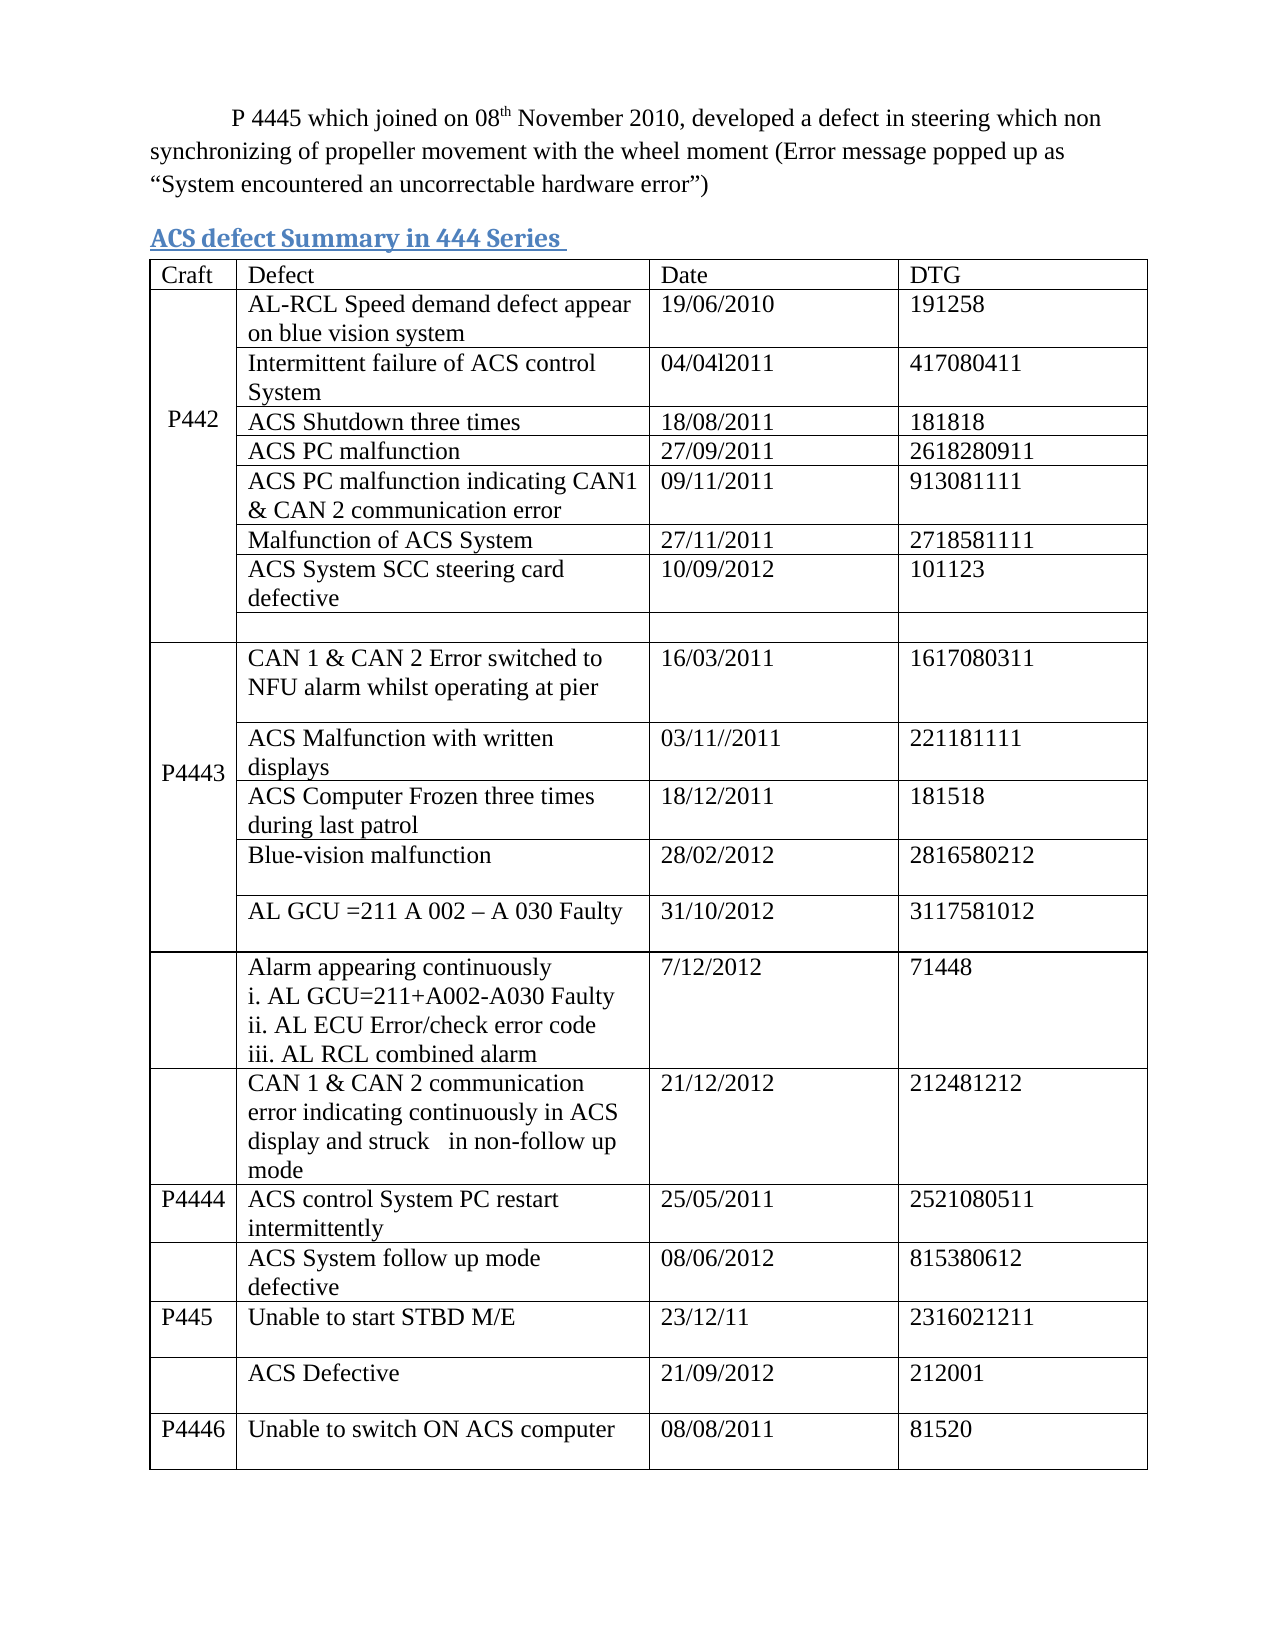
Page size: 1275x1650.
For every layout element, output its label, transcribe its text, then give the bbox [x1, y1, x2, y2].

table_cell 23/12/11 [650, 1302, 898, 1357]
table_cell 815380612 [899, 1243, 1147, 1301]
table_cell [899, 613, 1147, 642]
table_cell 2521080511 [899, 1185, 1147, 1242]
table_cell 212001 [899, 1358, 1147, 1413]
table_cell [151, 1358, 236, 1413]
table_header Defect [237, 260, 649, 288]
table_cell 27/09/2011 [650, 436, 898, 465]
table_cell 28/02/2012 [650, 840, 898, 895]
table_cell ACS System follow up mode defective [237, 1243, 649, 1301]
table_header DTG [899, 260, 1147, 288]
table_cell P4444 [151, 1185, 236, 1242]
table_cell 181518 [899, 781, 1147, 839]
table_cell 18/08/2011 [650, 407, 898, 435]
table_cell 2618280911 [899, 436, 1147, 465]
text P 4445 which joined on 08th November 2010, developed a defect in steering which non synchronizing of propeller movement with the wheel moment (Error message popped up as “System encountered an uncorrectable hardware error”) [150, 103, 1125, 198]
table_cell 03/11//2011 [650, 723, 898, 780]
table_cell 08/06/2012 [650, 1243, 898, 1301]
table_cell CAN 1 & CAN 2 Error switched to NFU alarm whilst operating at pier [237, 643, 649, 722]
table_header Date [650, 260, 898, 288]
table_cell [237, 613, 649, 642]
table_cell Blue-vision malfunction [237, 840, 649, 895]
table_cell 2816580212 [899, 840, 1147, 895]
table_cell AL GCU =211 A 002 – A 030 Faulty [237, 896, 649, 951]
table_cell P4443 [151, 643, 236, 951]
table_cell ACS PC malfunction indicating CAN1 & CAN 2 communication error [237, 466, 649, 524]
table_cell [151, 1243, 236, 1301]
table_cell 191258 [899, 290, 1147, 347]
table_cell [151, 953, 236, 1067]
table_cell 81520 [899, 1414, 1147, 1469]
table_cell 101123 [899, 555, 1147, 612]
table_cell 3117581012 [899, 896, 1147, 951]
table_cell ACS Defective [237, 1358, 649, 1413]
table_cell 221181111 [899, 723, 1147, 780]
table_cell ACS PC malfunction [237, 436, 649, 465]
table_cell 181818 [899, 407, 1147, 435]
table_cell P4446 [151, 1414, 236, 1469]
table_cell P442 [151, 290, 236, 642]
table_cell 31/10/2012 [650, 896, 898, 951]
table_cell P445 [151, 1302, 236, 1357]
table_cell 08/08/2011 [650, 1414, 898, 1469]
table_header Craft [151, 260, 236, 288]
table_cell 7/12/2012 [650, 953, 898, 1067]
table_cell ACS Shutdown three times [237, 407, 649, 435]
table_cell 913081111 [899, 466, 1147, 524]
table_cell AL-RCL Speed demand defect appear on blue vision system [237, 290, 649, 347]
table_cell 21/09/2012 [650, 1358, 898, 1413]
table_cell CAN 1 & CAN 2 communication error indicating continuously in ACS display and struck in non-follow up mode [237, 1069, 649, 1183]
table_cell ACS Malfunction with written displays [237, 723, 649, 780]
table_cell 417080411 [899, 348, 1147, 406]
table_cell 212481212 [899, 1069, 1147, 1183]
table_cell Unable to switch ON ACS computer [237, 1414, 649, 1469]
table_cell 04/04l2011 [650, 348, 898, 406]
table_cell 18/12/2011 [650, 781, 898, 839]
table_cell Alarm appearing continuously i. AL GCU=211+A002-A030 Faulty ii. AL ECU Error/check error code iii. AL RCL combined alarm [237, 953, 649, 1067]
table_cell 1617080311 [899, 643, 1147, 722]
table_cell 27/11/2011 [650, 525, 898, 553]
table_cell 2718581111 [899, 525, 1147, 553]
table_cell [151, 1069, 236, 1183]
table_cell 19/06/2010 [650, 290, 898, 347]
table_cell 2316021211 [899, 1302, 1147, 1357]
table_cell Malfunction of ACS System [237, 525, 649, 553]
table_cell ACS System SCC steering card defective [237, 555, 649, 612]
table_cell 16/03/2011 [650, 643, 898, 722]
table_cell 71448 [899, 953, 1147, 1067]
table_cell Intermittent failure of ACS control System [237, 348, 649, 406]
table_cell ACS control System PC restart intermittently [237, 1185, 649, 1242]
table_cell 10/09/2012 [650, 555, 898, 612]
table_cell Unable to start STBD M/E [237, 1302, 649, 1357]
table_cell 09/11/2011 [650, 466, 898, 524]
subtitle ACS defect Summary in 444 Series [150, 223, 1125, 254]
table_cell ACS Computer Frozen three times during last patrol [237, 781, 649, 839]
table_cell 25/05/2011 [650, 1185, 898, 1242]
table_cell 21/12/2012 [650, 1069, 898, 1183]
table_cell [650, 613, 898, 642]
